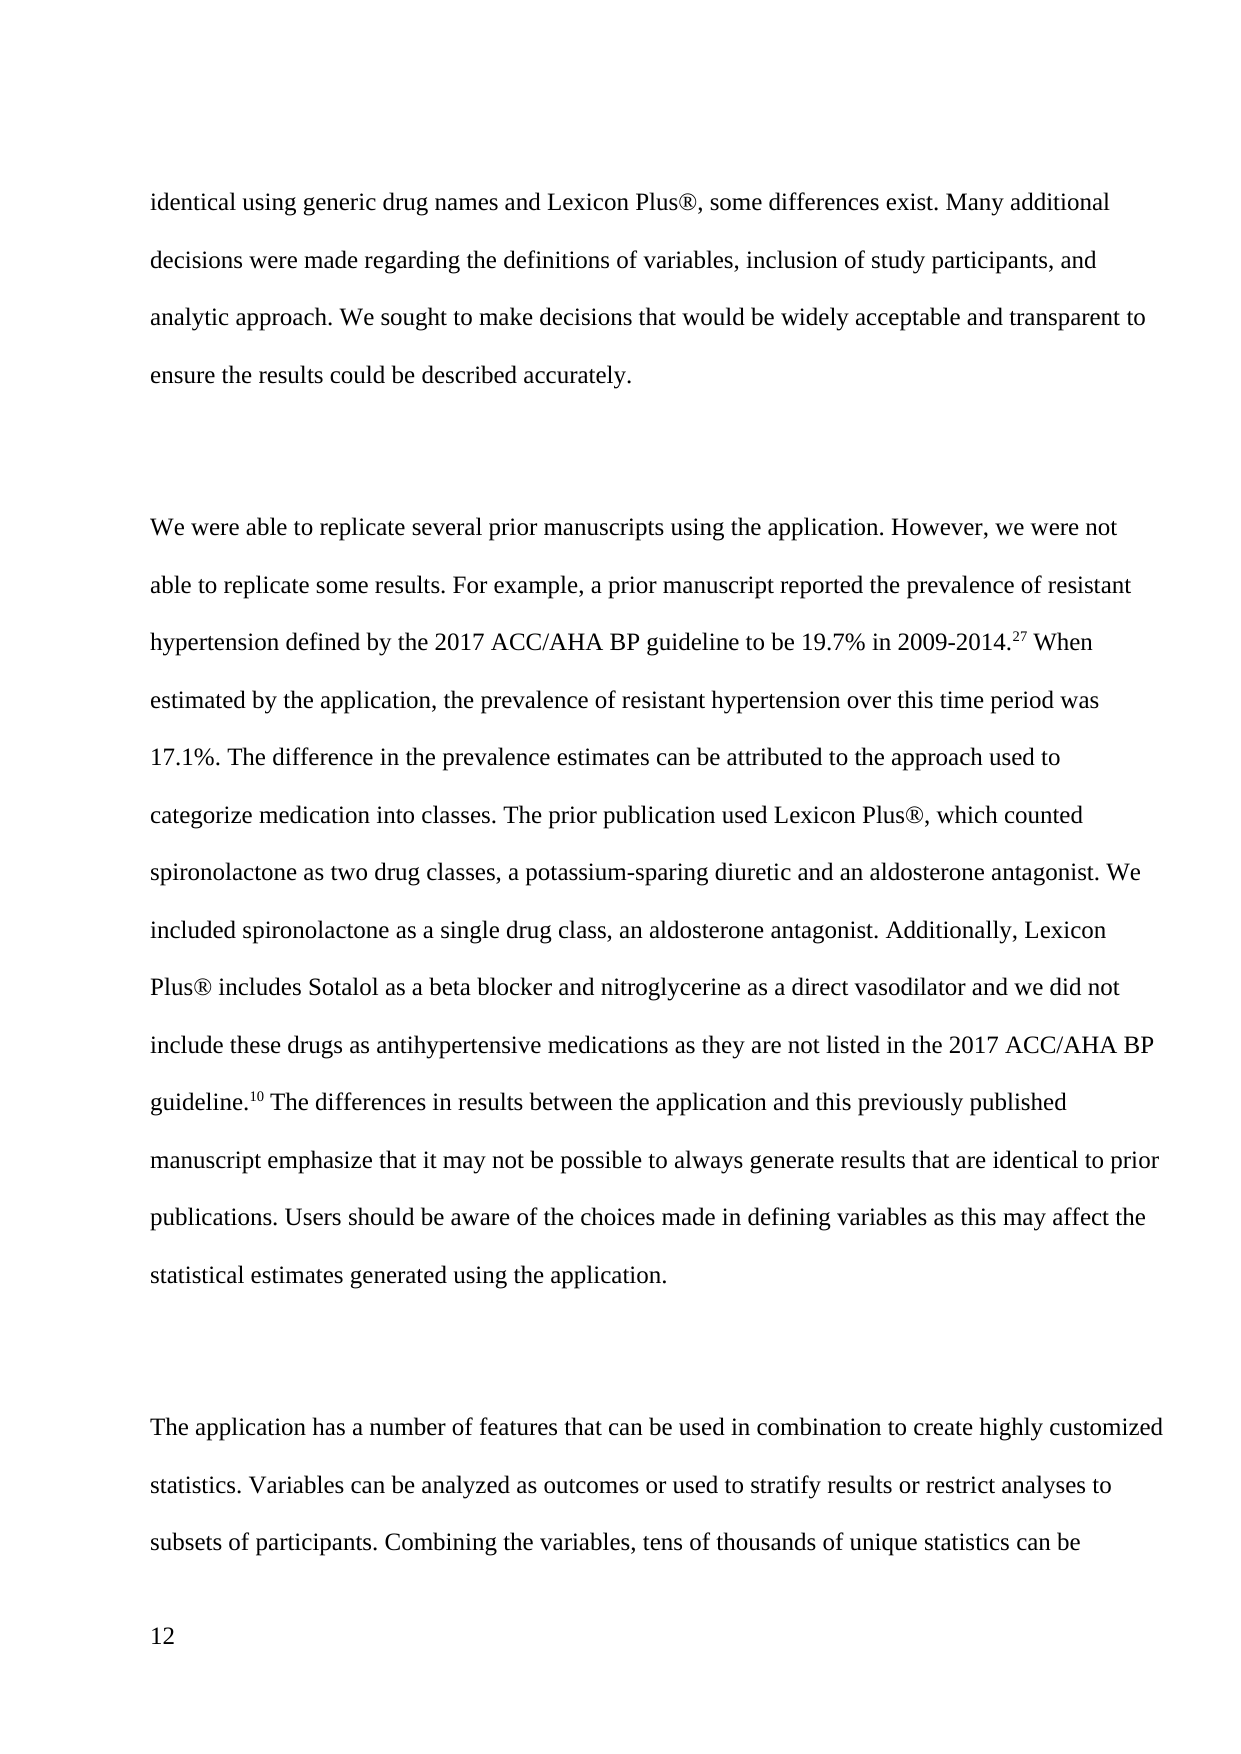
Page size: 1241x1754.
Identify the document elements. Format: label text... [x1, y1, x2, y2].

text We were able to replicate several prior manuscripts using the application. However, we were not able to replicate some results. For example, a prior manuscript reported the prevalence of resistant hypertension defined by the 2017 ACC/AHA BP guideline to be 19.7% in 2009-2014.27 When estimated by the application, the prevalence of resistant hypertension over this time period was 17.1%. The difference in the prevalence estimates can be attributed to the approach used to categorize medication into classes. The prior publication used Lexicon Plus®, which counted spironolactone as two drug classes, a potassium-sparing diuretic and an aldosterone antagonist. We included spironolactone as a single drug class, an aldosterone antagonist. Additionally, Lexicon Plus® includes Sotalol as a beta blocker and nitroglycerine as a direct vasodilator and we did not include these drugs as antihypertensive medications as they are not listed in the 2017 ACC/AHA BP guideline.10 The differences in results between the application and this previously published manuscript emphasize that it may not be possible to always generate results that are identical to prior publications. Users should be aware of the choices made in defining variables as this may affect the statistical estimates generated using the application. [150, 512, 1165, 1289]
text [150, 187, 1165, 389]
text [150, 1412, 1165, 1556]
